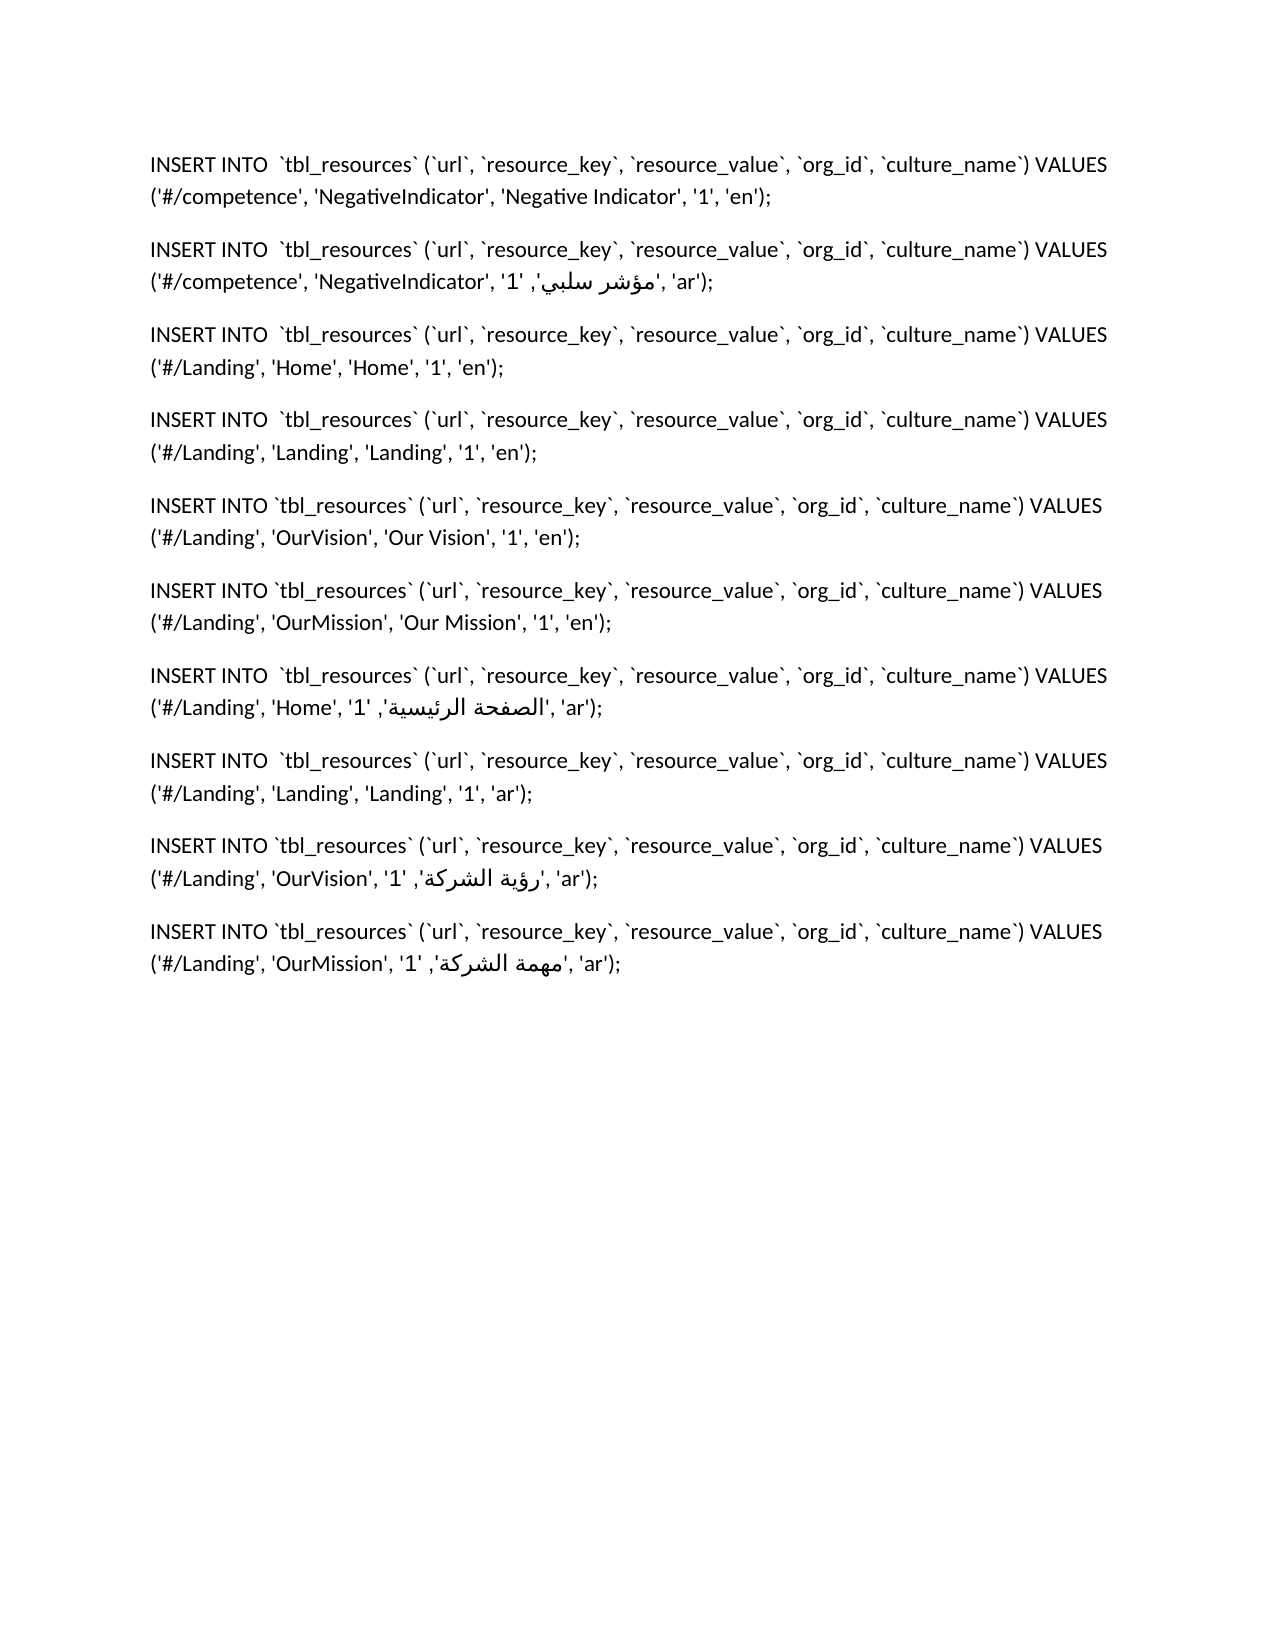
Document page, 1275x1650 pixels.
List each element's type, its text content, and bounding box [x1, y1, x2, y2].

text INSERT INTO `tbl_resources` (`url`, `resource_key`, `resource_value`, `org_id`, `culture_name`) VALUES ('#/Landing', 'OurMission', 'Our Mission', '1', 'en'); [150, 576, 1125, 636]
text INSERT INTO `tbl_resources` (`url`, `resource_key`, `resource_value`, `org_id`, `culture_name`) VALUES ('#/competence', 'NegativeIndicator', 'Negative Indicator', '1', 'en'); [150, 150, 1125, 210]
text INSERT INTO `tbl_resources` (`url`, `resource_key`, `resource_value`, `org_id`, `culture_name`) VALUES ('#/competence', 'NegativeIndicator', 'مؤشر سلبي', '1', 'ar'); [150, 235, 1125, 295]
text INSERT INTO `tbl_resources` (`url`, `resource_key`, `resource_value`, `org_id`, `culture_name`) VALUES ('#/Landing', 'Home', 'Home', '1', 'en'); [150, 320, 1125, 381]
text INSERT INTO `tbl_resources` (`url`, `resource_key`, `resource_value`, `org_id`, `culture_name`) VALUES ('#/Landing', 'OurVision', 'Our Vision', '1', 'en'); [150, 491, 1125, 551]
text INSERT INTO `tbl_resources` (`url`, `resource_key`, `resource_value`, `org_id`, `culture_name`) VALUES ('#/Landing', 'Home', 'الصفحة الرئيسية', '1', 'ar'); [150, 661, 1125, 721]
text INSERT INTO `tbl_resources` (`url`, `resource_key`, `resource_value`, `org_id`, `culture_name`) VALUES ('#/Landing', 'Landing', 'Landing', '1', 'ar'); [150, 746, 1125, 807]
text INSERT INTO `tbl_resources` (`url`, `resource_key`, `resource_value`, `org_id`, `culture_name`) VALUES ('#/Landing', 'OurVision', 'رؤية الشركة', '1', 'ar'); [150, 832, 1125, 892]
text INSERT INTO `tbl_resources` (`url`, `resource_key`, `resource_value`, `org_id`, `culture_name`) VALUES ('#/Landing', 'Landing', 'Landing', '1', 'en'); [150, 406, 1125, 466]
text INSERT INTO `tbl_resources` (`url`, `resource_key`, `resource_value`, `org_id`, `culture_name`) VALUES ('#/Landing', 'OurMission', 'مهمة الشركة', '1', 'ar'); [150, 917, 1125, 977]
